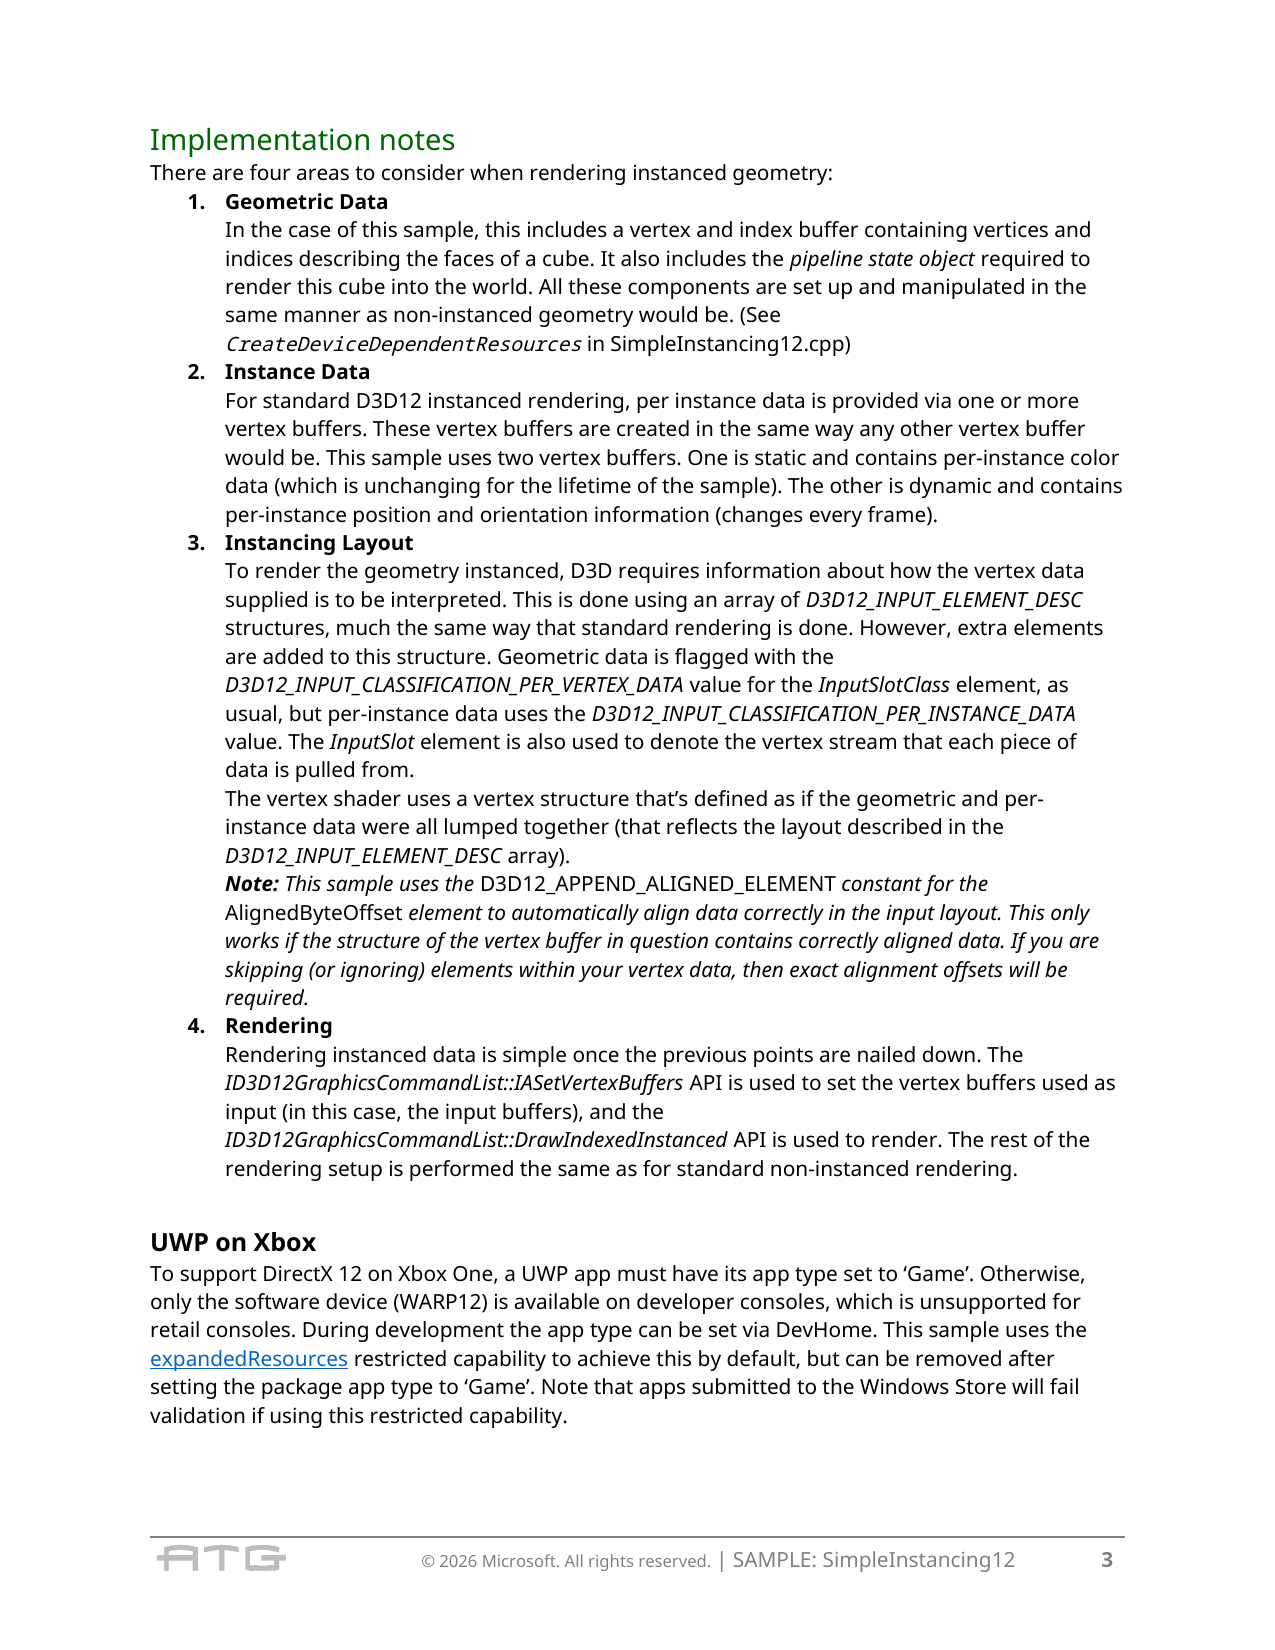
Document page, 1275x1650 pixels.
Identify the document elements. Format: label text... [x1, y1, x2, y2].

text In the case of this sample, this includes a vertex and index buffer containing vertices and indices describing the faces of a cube. It also includes the pipeline state object required to render this cube into the world. All these components are set up and manipulated in the same manner as non-instanced geometry would be. (See CreateDeviceDependentResources in SimpleInstancing12.cpp) [225, 215, 1125, 357]
text To support DirectX 12 on Xbox One, a UWP app must have its app type set to ‘Game’. Otherwise, only the software device (WARP12) is available on developer consoles, which is unsupported for retail consoles. During development the app type can be set via DevHome. This sample uses the expandedResources restricted capability to achieve this by default, but can be removed after setting the package app type to ‘Game’. Note that apps submitted to the Windows Store will fail validation if using this restricted capability. [150, 1259, 1125, 1429]
list Instancing Layout [187, 528, 1125, 557]
text The vertex shader uses a vertex structure that’s defined as if the geometric and per-instance data were all lumped together (that reflects the layout described in the D3D12_INPUT_ELEMENT_DESC array). [225, 784, 1125, 869]
text There are four areas to consider when rendering instanced geometry: [150, 158, 1125, 187]
subtitle UWP on Xbox [150, 1224, 1125, 1259]
text Rendering instanced data is simple once the previous points are nailed down. The ID3D12GraphicsCommandList::IASetVertexBuffers API is used to set the vertex buffers used as input (in this case, the input buffers), and the ID3D12GraphicsCommandList::DrawIndexedInstanced API is used to render. The rest of the rendering setup is performed the same as for standard non-instanced rendering. [225, 1040, 1125, 1182]
list Geometric Data [187, 187, 1125, 215]
list Instance Data [187, 357, 1125, 386]
text Note: This sample uses the D3D12_APPEND_ALIGNED_ELEMENT constant for the AlignedByteOffset element to automatically align data correctly in the input layout. This only works if the structure of the vertex buffer in question contains correctly aligned data. If you are skipping (or ignoring) elements within your vertex data, then exact alignment offsets will be required. [225, 869, 1125, 1012]
text To render the geometry instanced, D3D requires information about how the vertex data supplied is to be interpreted. This is done using an array of D3D12_INPUT_ELEMENT_DESC structures, much the same way that standard rendering is done. However, extra elements are added to this structure. Geometric data is flagged with the D3D12_INPUT_CLASSIFICATION_PER_VERTEX_DATA value for the InputSlotClass element, as usual, but per-instance data uses the D3D12_INPUT_CLASSIFICATION_PER_INSTANCE_DATA value. The InputSlot element is also used to denote the vertex stream that each piece of data is pulled from. [225, 557, 1125, 784]
list Rendering [187, 1012, 1125, 1040]
picture [156, 1544, 286, 1571]
subtitle Implementation notes [150, 119, 1125, 158]
text For standard D3D12 instanced rendering, per instance data is provided via one or more vertex buffers. These vertex buffers are created in the same way any other vertex buffer would be. This sample uses two vertex buffers. One is static and contains per-instance color data (which is unchanging for the lifetime of the sample). The other is dynamic and contains per-instance position and orientation information (changes every frame). [225, 386, 1125, 528]
